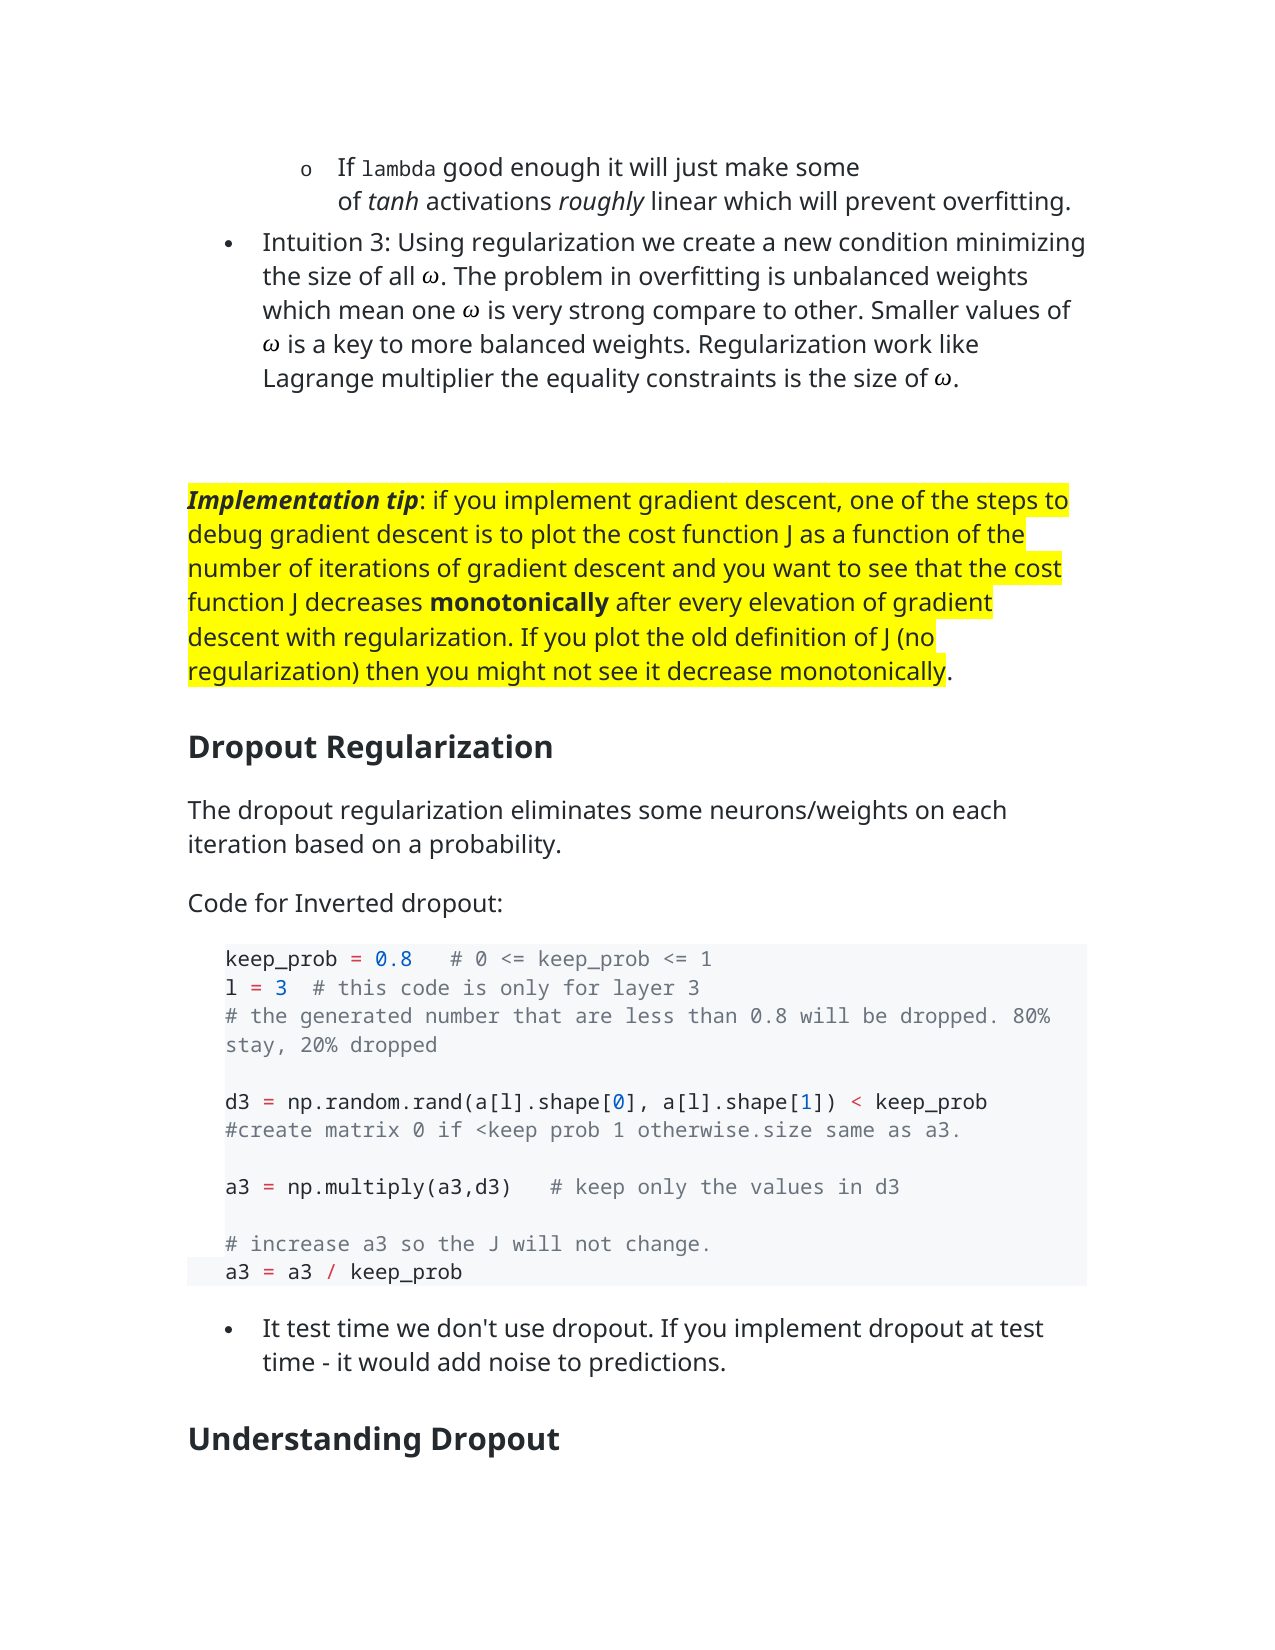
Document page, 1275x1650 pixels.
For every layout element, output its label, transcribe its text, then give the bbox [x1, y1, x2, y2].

text # the generated number that are less than 0.8 will be dropped. 80% stay, 20% dropped [225, 1001, 1087, 1058]
list If lambda good enough it will just make some of tanh activations roughly linear which will prevent overfitting. [300, 150, 1087, 218]
text l = 3 # this code is only for layer 3 [225, 973, 1087, 1001]
text The dropout regularization eliminates some neurons/weights on each iteration based on a probability. [187, 792, 1087, 861]
text a3 = np.multiply(a3,d3) # keep only the values in d3 [225, 1172, 1087, 1201]
text Code for Inverted dropout: [187, 886, 1087, 919]
text keep_prob = 0.8 # 0 <= keep_prob <= 1 [225, 944, 1087, 973]
text Implementation tip: if you implement gradient descent, one of the steps to debug gradient descent is to plot the cost function J as a function of the number of iterations of gradient descent and you want to see that the cost function J decreases monotonically after every elevation of gradient descent with regularization. If you plot the old definition of J (no regularization) then you might not see it decrease monotonically. [936, 483, 1087, 687]
text Understanding Dropout [187, 1416, 1087, 1459]
text #create matrix 0 if <keep prob 1 otherwise.size same as a3. [225, 1115, 1087, 1144]
text # increase a3 so the J will not change. [225, 1229, 1087, 1257]
text a3 = a3 / keep_prob [187, 1257, 1087, 1286]
text Dropout Regularization [187, 725, 1087, 767]
text d3 = np.random.rand(a[l].shape[0], a[l].shape[1]) < keep_prob [225, 1087, 1087, 1115]
list Intuition 3: Using regularization we create a new condition minimizing the size of all . The problem in overfitting is unbalanced weights which mean one is very strong compare to other. Smaller values of is a key to more balanced weights. Regularization work like Lagrange multiplier the equality constraints is the size of . [225, 224, 1087, 395]
list It test time we don't use dropout. If you implement dropout at test time - it would add noise to predictions. [225, 1311, 1087, 1379]
